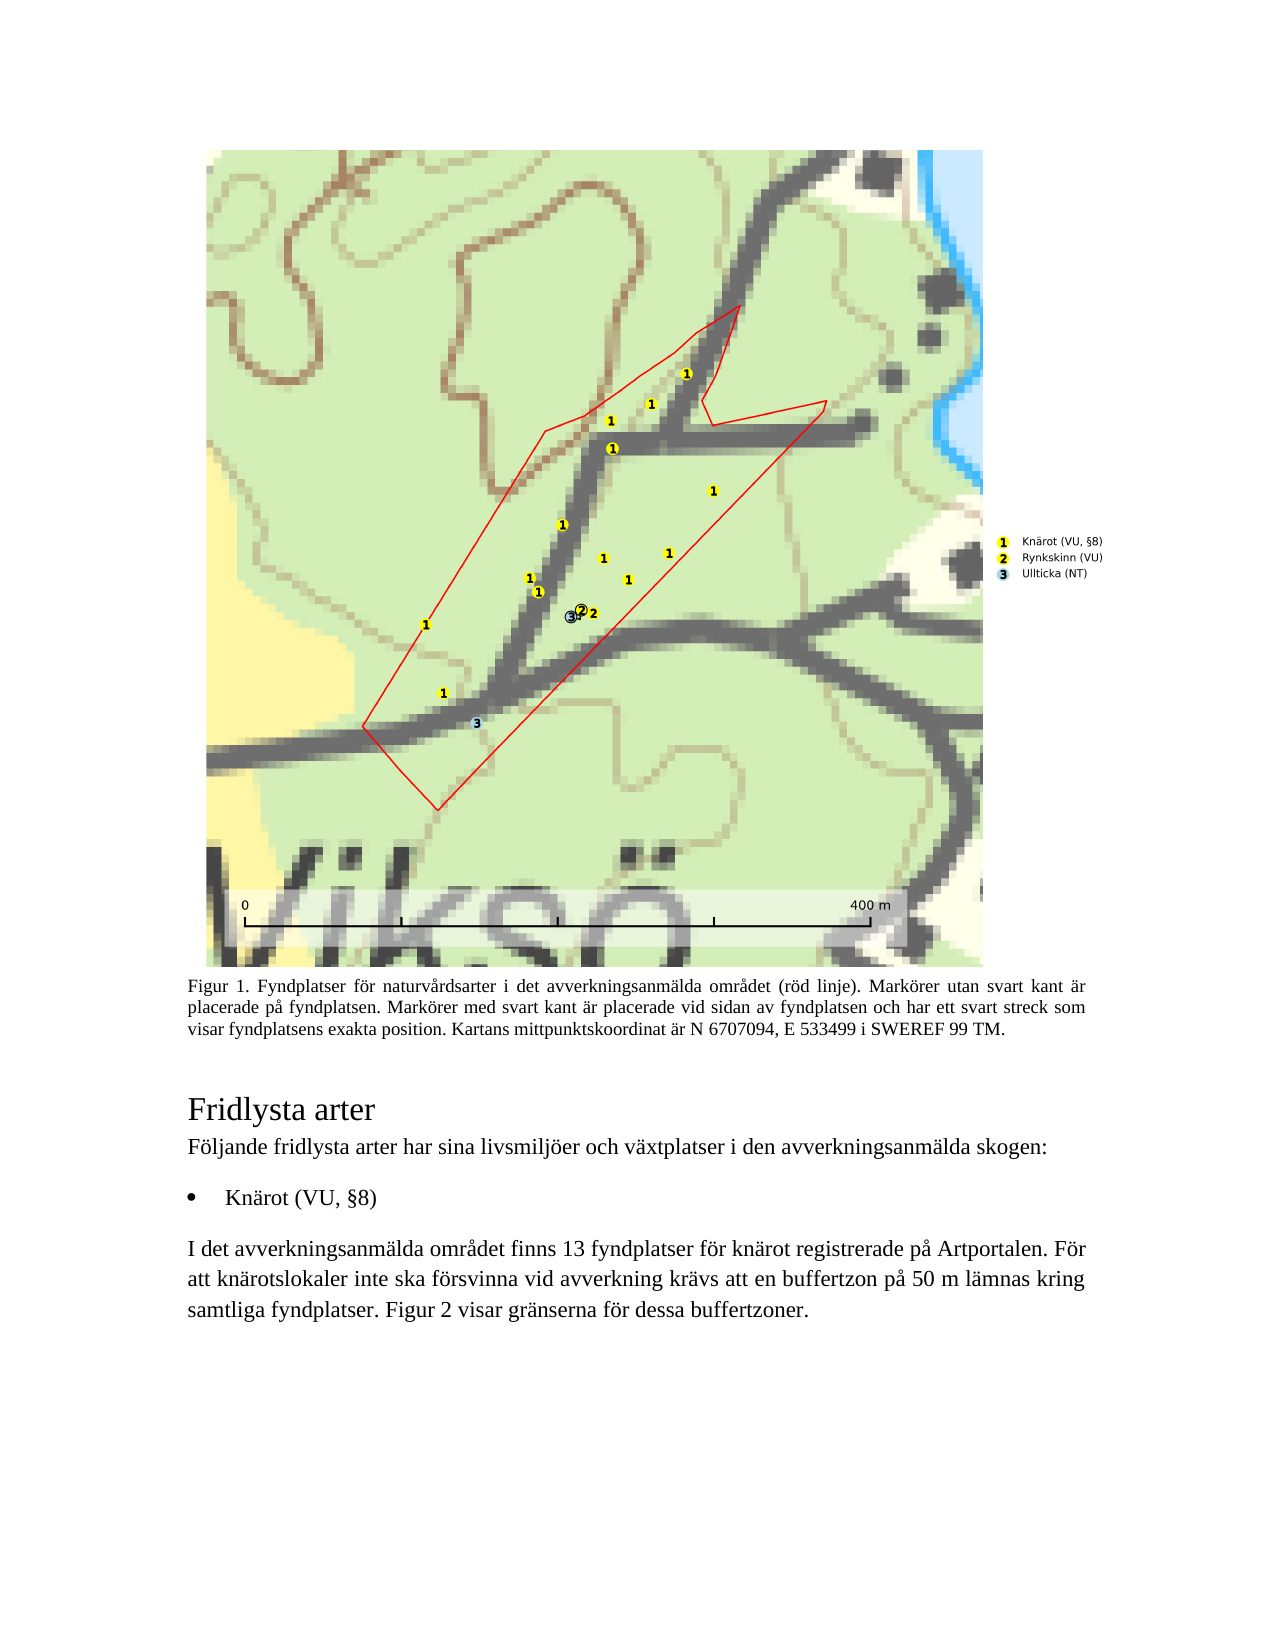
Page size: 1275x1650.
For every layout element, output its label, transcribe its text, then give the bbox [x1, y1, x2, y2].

text Följande fridlysta arter har sina livsmiljöer och växtplatser i den avverkningsanmälda skogen: [187, 1133, 1087, 1159]
list Knärot (VU, §8) [187, 1184, 1087, 1211]
text I det avverkningsanmälda området finns 13 fyndplatser för knärot registrerade på Artportalen. För att knärotslokaler inte ska försvinna vid avverkning krävs att en buffertzon på 50 m lämnas kring samtliga fyndplatser. Figur 2 visar gränserna för dessa buffertzoner. [187, 1235, 1087, 1322]
text Figur 1. Fyndplatser för naturvårdsarter i det avverkningsanmälda området (röd linje). Markörer utan svart kant är placerade på fyndplatsen. Markörer med svart kant är placerade vid sidan av fyndplatsen och har ett svart streck som visar fyndplatsens exakta position. Kartans mittpunktskoordinat är N 6707094, E 533499 i SWEREF 99 TM. [187, 974, 1087, 1039]
picture [206, 150, 1107, 967]
subtitle Fridlysta arter [187, 1089, 1087, 1127]
